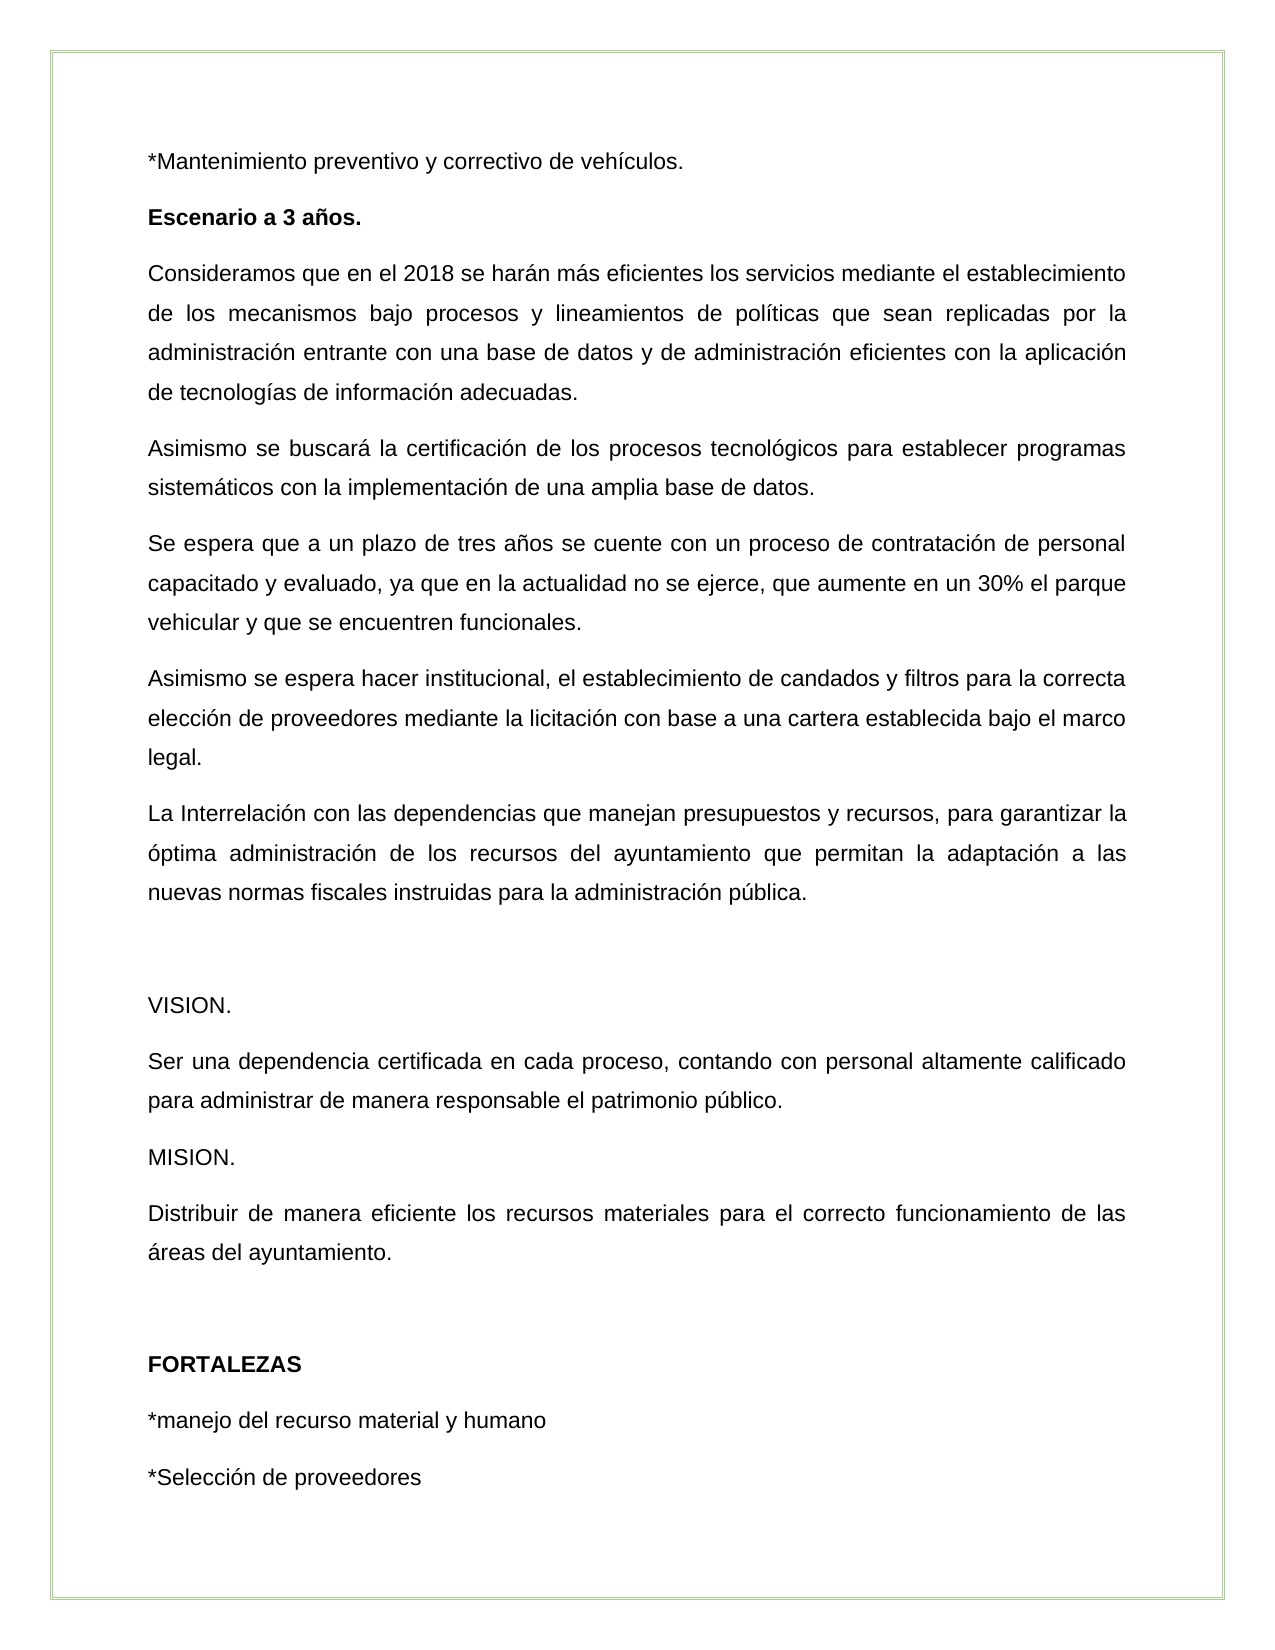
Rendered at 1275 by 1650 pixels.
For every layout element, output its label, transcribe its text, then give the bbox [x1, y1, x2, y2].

text Escenario a 3 años. [148, 204, 1127, 230]
text Consideramos que en el 2018 se harán más eficientes los servicios mediante el establecimiento de los mecanismos bajo procesos y lineamientos de políticas que sean replicadas por la administración entrante con una base de datos y de administración eficientes con la aplicación de tecnologías de información adecuadas. [148, 260, 1127, 405]
text MISION. [148, 1143, 1127, 1170]
text Asimismo se buscará la certificación de los procesos tecnológicos para establecer programas sistemáticos con la implementación de una amplia base de datos. [148, 434, 1127, 500]
text *Selección de proveedores [148, 1464, 1127, 1490]
text Distribuir de manera eficiente los recursos materiales para el correcto funcionamiento de las áreas del ayuntamiento. [148, 1199, 1127, 1265]
text *Mantenimiento preventivo y correctivo de vehículos. [148, 148, 1127, 174]
text Se espera que a un plazo de tres años se cuente con un proceso de contratación de personal capacitado y evaluado, ya que en la actualidad no se ejerce, que aumente en un 30% el parque vehicular y que se encuentren funcionales. [148, 530, 1127, 636]
text La Interrelación con las dependencias que manejan presupuestos y recursos, para garantizar la óptima administración de los recursos del ayuntamiento que permitan la adaptación a las nuevas normas fiscales instruidas para la administración pública. [148, 800, 1127, 906]
text VISION. [148, 992, 1127, 1018]
text Asimismo se espera hacer institucional, el establecimiento de candados y filtros para la correcta elección de proveedores mediante la licitación con base a una cartera establecida bajo el marco legal. [148, 665, 1127, 771]
text FORTALEZAS [148, 1351, 1127, 1378]
text Ser una dependencia certificada en cada proceso, contando con personal altamente calificado para administrar de manera responsable el patrimonio público. [148, 1048, 1127, 1114]
text *manejo del recurso material y humano [148, 1407, 1127, 1434]
